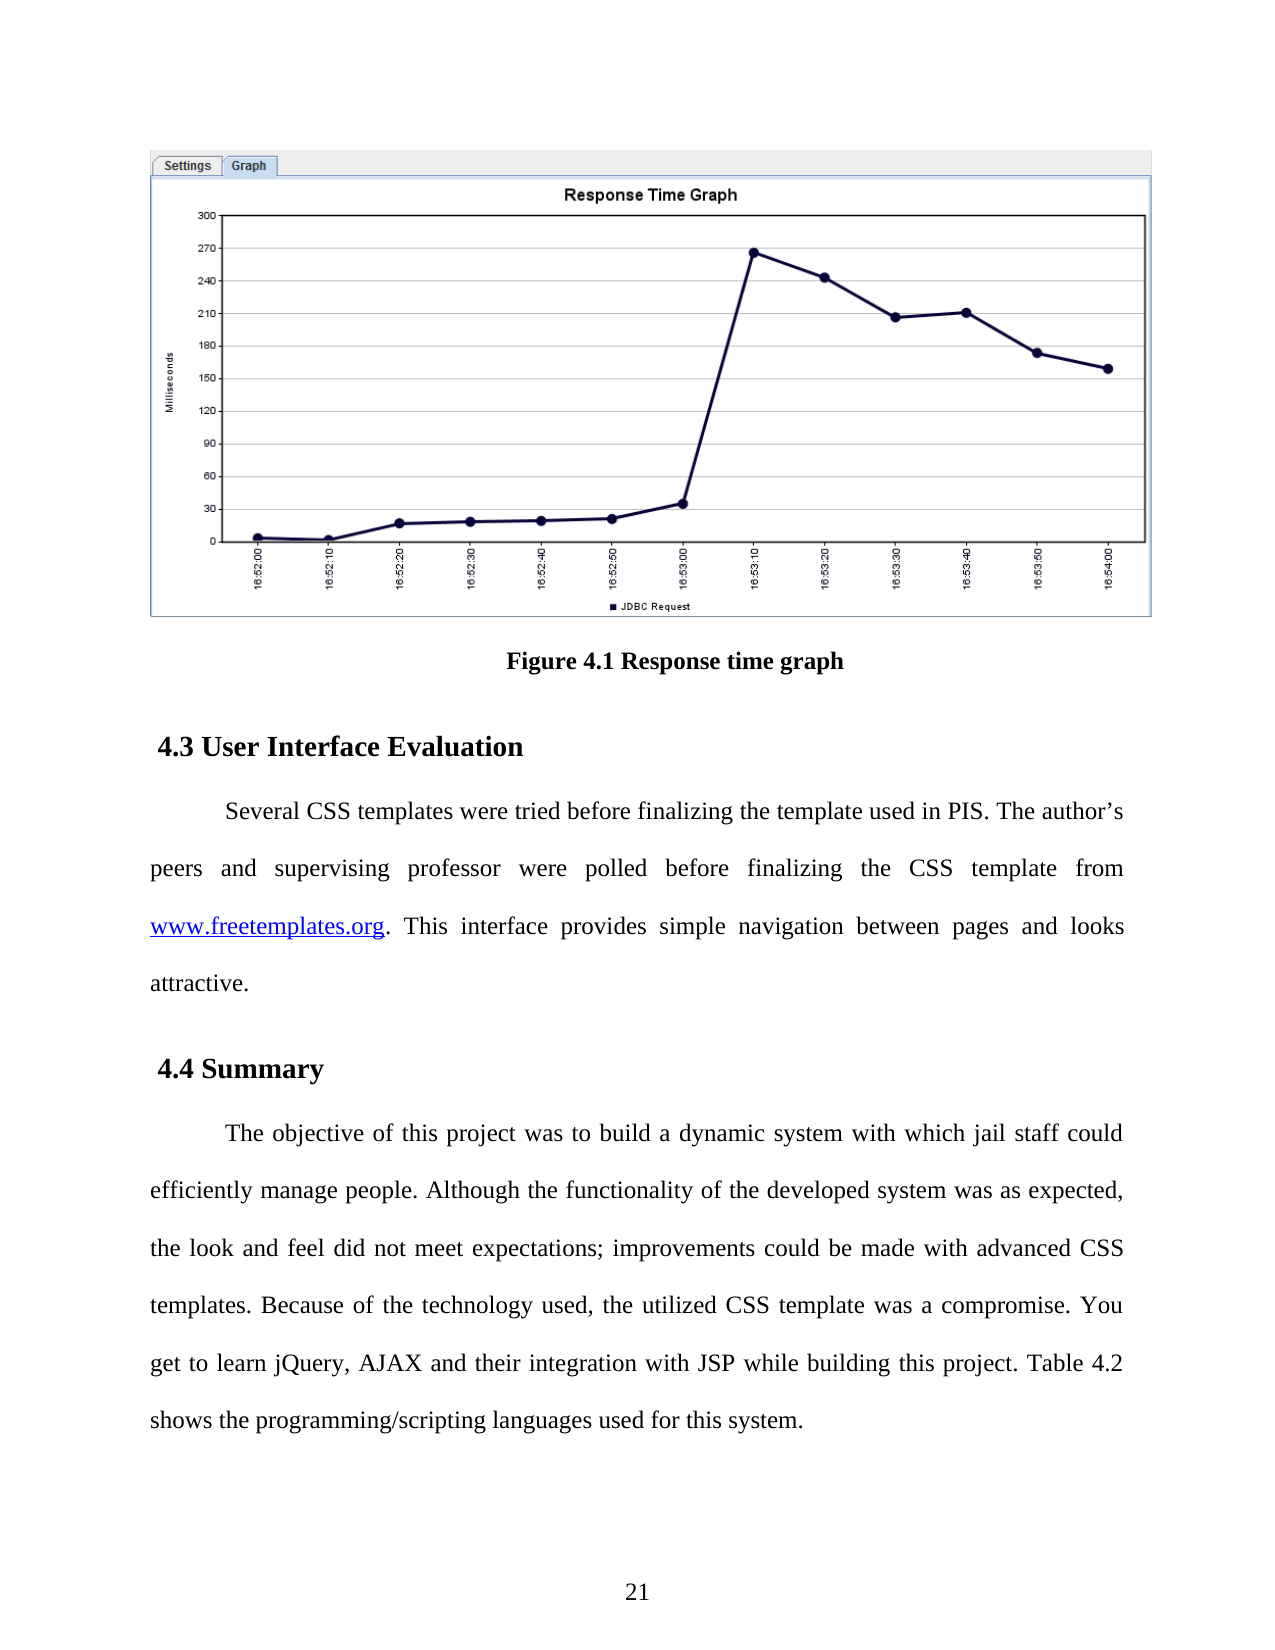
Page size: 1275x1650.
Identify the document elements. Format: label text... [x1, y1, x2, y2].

picture [150, 150, 1152, 618]
subtitle 4.4 Summary [150, 1051, 1125, 1084]
text The objective of this project was to build a dynamic system with which jail staff could efficiently manage people. Although the functionality of the developed system was as expected, the look and feel did not meet expectations; improvements could be made with advanced CSS templates. Because of the technology used, the utilized CSS template was a compromise. You get to learn jQuery, AJAX and their integration with JSP while building this project. Table 4.2 shows the programming/scripting languages used for this system. [150, 1118, 1125, 1434]
text Figure 4.1 Response time graph [150, 646, 1125, 675]
subtitle 4.3 User Interface Evaluation [150, 729, 1125, 762]
text Several CSS templates were tried before finalizing the template used in PIS. The author’s peers and supervising professor were polled before finalizing the CSS template from www.freetemplates.org. This interface provides simple navigation between pages and looks attractive. [150, 796, 1125, 997]
